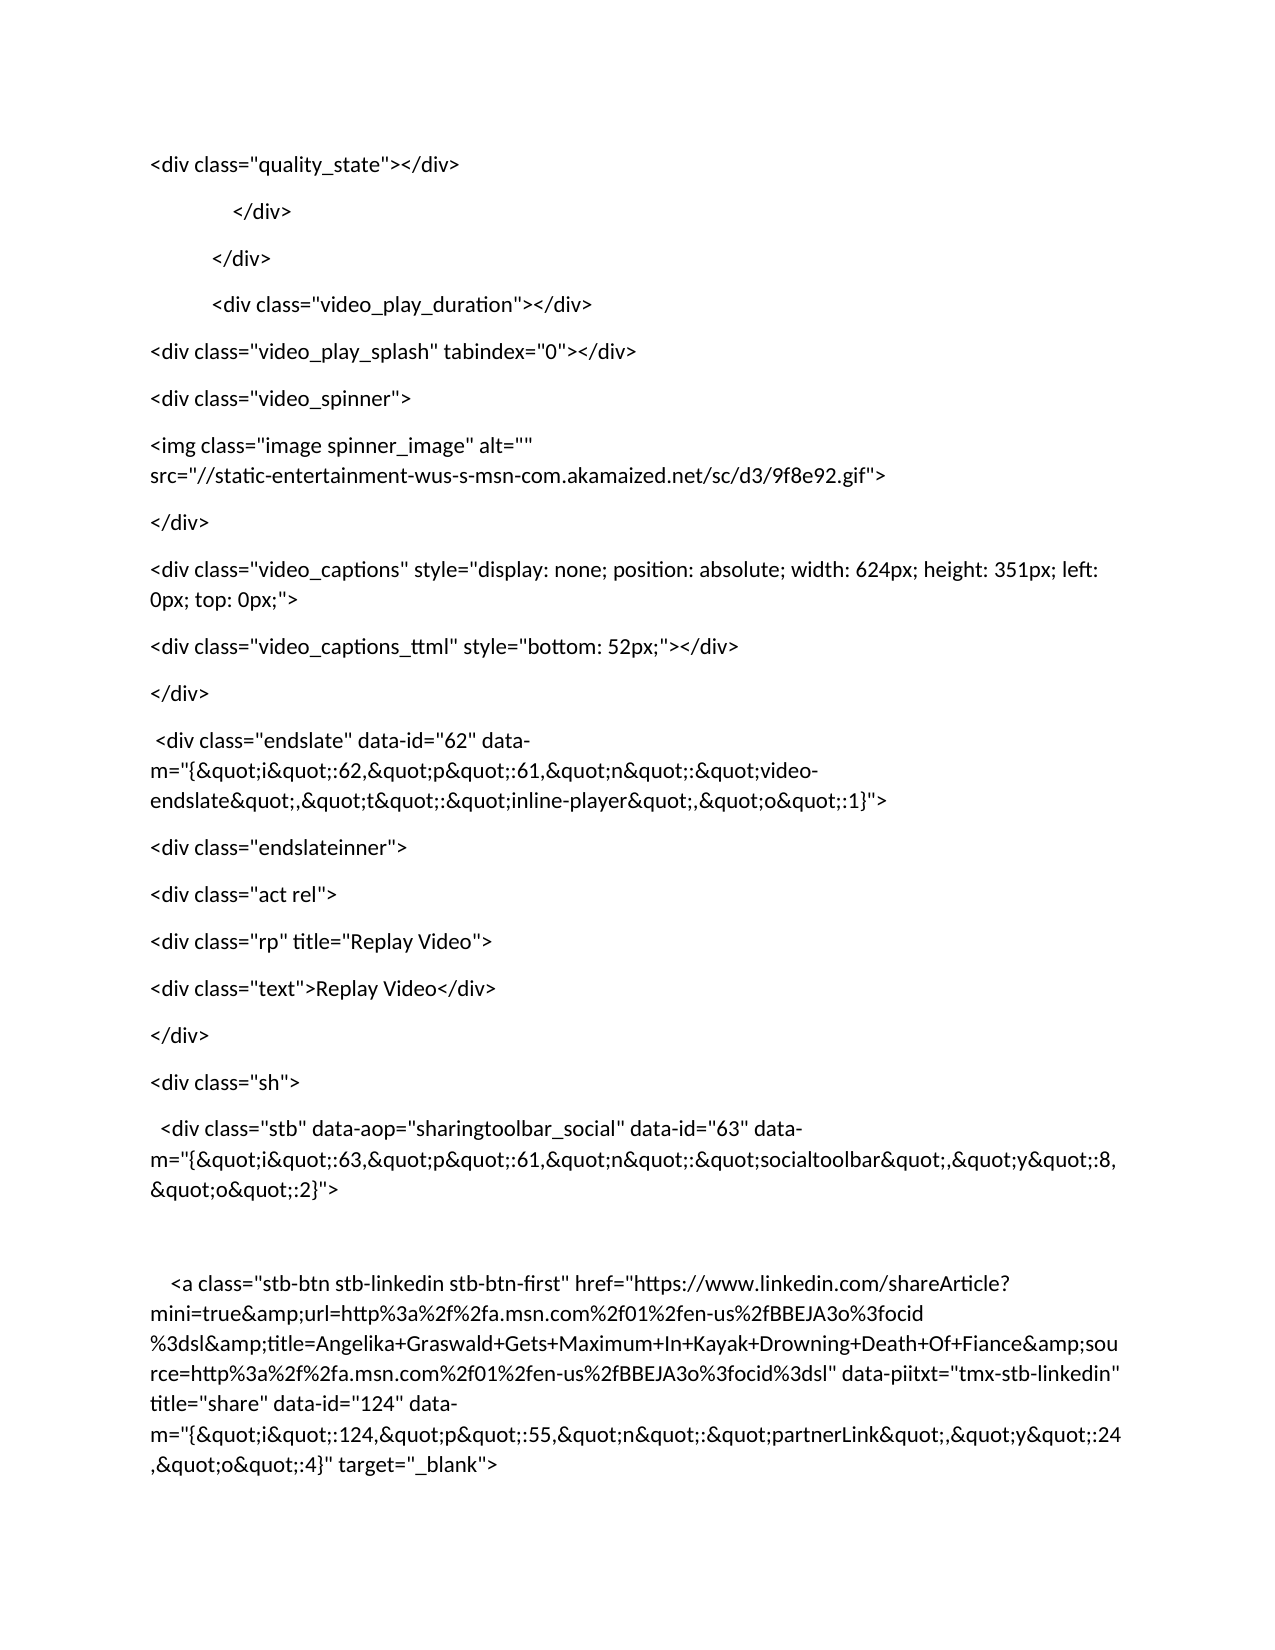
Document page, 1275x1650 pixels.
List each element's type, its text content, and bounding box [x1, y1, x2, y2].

text <div class="endslateinner"> [150, 833, 1125, 861]
text </div> [150, 508, 1125, 536]
text </div> [150, 679, 1125, 707]
text <div class="video_captions_ttml" style="bottom: 52px;"></div> [150, 632, 1125, 660]
text </div> [150, 244, 1125, 272]
text <div class="rp" title="Replay Video"> [150, 927, 1125, 955]
text <div class="act rel"> [150, 880, 1125, 908]
text </div> [150, 197, 1125, 225]
text <div class="stb" data-aop="sharingtoolbar_social" data-id="63" data-m="{&quot;i&quot;:63,&quot;p&quot;:61,&quot;n&quot;:&quot;socialtoolbar&quot;,&quot;y&quot;:8,&quot;o&quot;:2}"> [150, 1114, 1125, 1203]
text </div> [150, 1021, 1125, 1049]
text <div class="text">Replay Video</div> [150, 974, 1125, 1002]
text <div class="video_play_duration"></div> [150, 291, 1125, 319]
text <div class="video_play_splash" tabindex="0"></div> [150, 337, 1125, 366]
text <div class="video_spinner"> [150, 384, 1125, 412]
text <div class="sh"> [150, 1068, 1125, 1096]
text <img class="image spinner_image" alt="" src="//static-entertainment-wus-s-msn-com.akamaized.net/sc/d3/9f8e92.gif"> [150, 431, 1125, 489]
text <div class="video_captions" style="display: none; position: absolute; width: 624px; height: 351px; left: 0px; top: 0px;"> [150, 555, 1125, 613]
text <div class="quality_state"></div> [150, 150, 1125, 178]
text <a class="stb-btn stb-linkedin stb-btn-first" href="https://www.linkedin.com/shareArticle?mini=true&amp;url=http%3a%2f%2fa.msn.com%2f01%2fen-us%2fBBEJA3o%3focid%3dsl&amp;title=Angelika+Graswald+Gets+Maximum+In+Kayak+Drowning+Death+Of+Fiance&amp;source=http%3a%2f%2fa.msn.com%2f01%2fen-us%2fBBEJA3o%3focid%3dsl" data-piitxt="tmx-stb-linkedin" title="share" data-id="124" data-m="{&quot;i&quot;:124,&quot;p&quot;:55,&quot;n&quot;:&quot;partnerLink&quot;,&quot;y&quot;:24,&quot;o&quot;:4}" target="_blank"> [150, 1269, 1125, 1478]
text <div class="endslate" data-id="62" data-m="{&quot;i&quot;:62,&quot;p&quot;:61,&quot;n&quot;:&quot;video-endslate&quot;,&quot;t&quot;:&quot;inline-player&quot;,&quot;o&quot;:1}"> [150, 726, 1125, 814]
